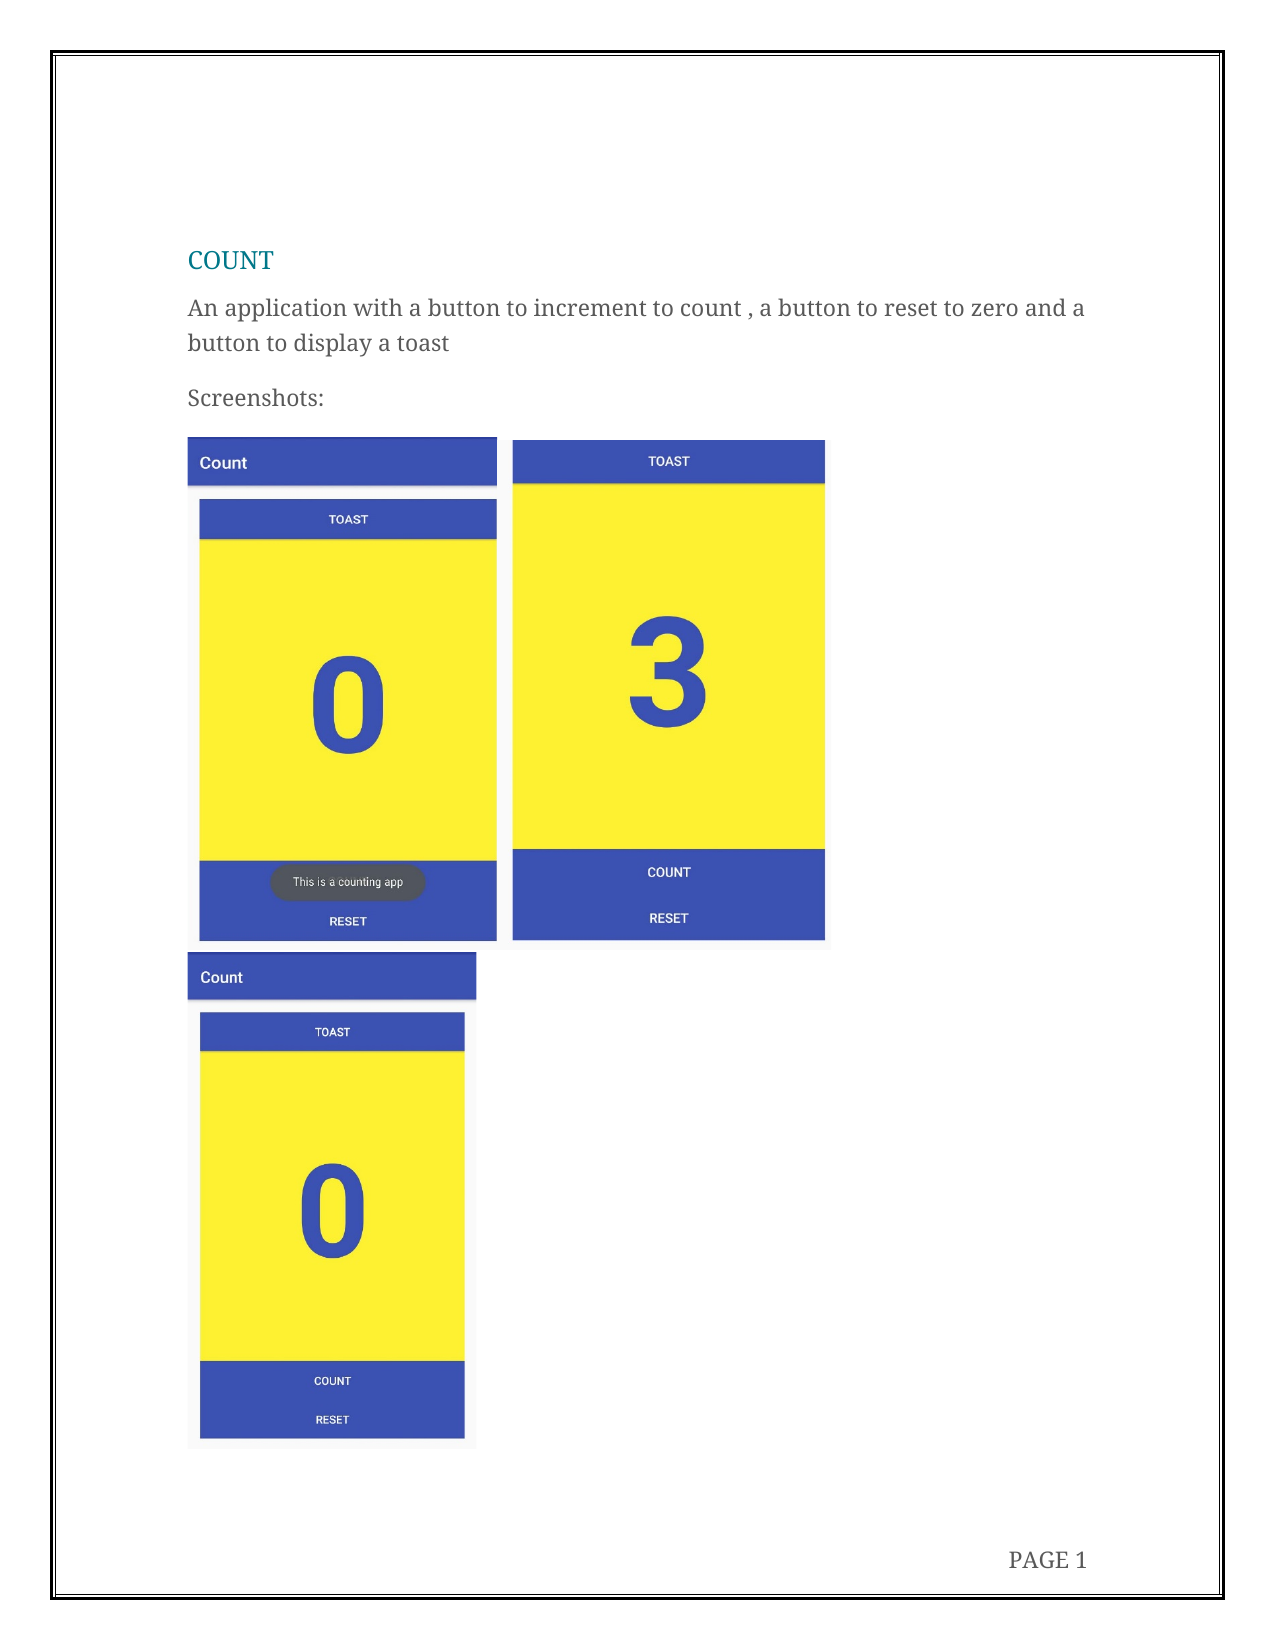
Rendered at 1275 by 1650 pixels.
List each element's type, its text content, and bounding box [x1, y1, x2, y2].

picture [187, 952, 477, 1449]
text Screenshots: [187, 382, 1087, 413]
subtitle COUNT [187, 242, 1087, 277]
text An application with a button to increment to count , a button to reset to zero and a button to display a toast [187, 292, 1087, 358]
picture [187, 437, 832, 950]
